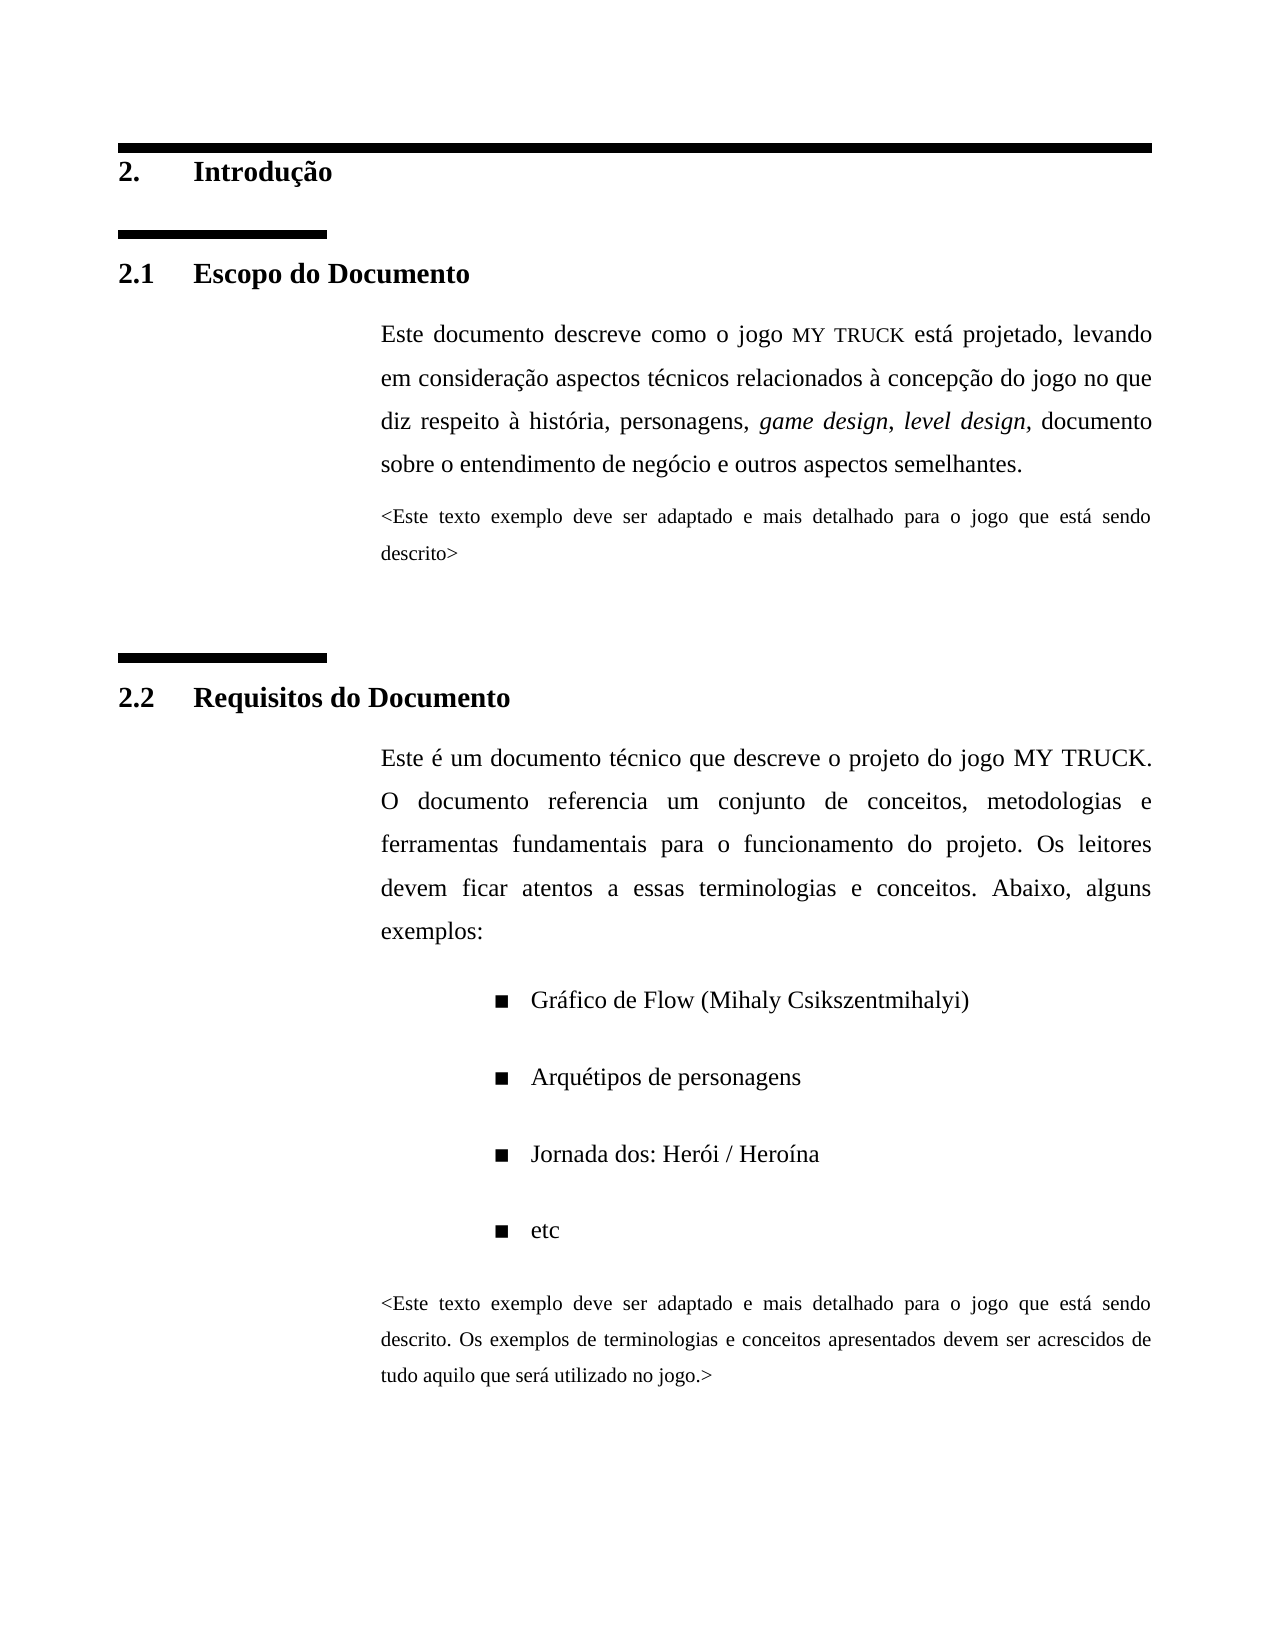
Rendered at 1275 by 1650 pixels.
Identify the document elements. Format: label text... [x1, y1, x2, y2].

text <Este texto exemplo deve ser adaptado e mais detalhado para o jogo que está sendo descrito. Os exemplos de terminologias e conceitos apresentados devem ser acrescidos de tudo aquilo que será utilizado no jogo.> [381, 1291, 1152, 1387]
text Este documento descreve como o jogo MY TRUCK está projetado, levando em consideração aspectos técnicos relacionados à concepção do jogo no que diz respeito à história, personagens, game design, level design, documento sobre o entendimento de negócio e outros aspectos semelhantes. [381, 319, 1152, 478]
text Este é um documento técnico que descreve o projeto do jogo MY TRUCK. O documento referencia um conjunto de conceitos, metodologias e ferramentas fundamentais para o funcionamento do projeto. Os leitores devem ficar atentos a essas terminologias e conceitos. Abaixo, alguns exemplos: [381, 743, 1152, 944]
list Jornada dos: Herói / Heroína [493, 1125, 1152, 1176]
text <Este texto exemplo deve ser adaptado e mais detalhado para o jogo que está sendo descrito> [381, 504, 1152, 564]
list Requisitos do Documento [118, 680, 1152, 714]
title Introdução [118, 153, 1152, 188]
list Gráfico de Flow (Mihaly Csikszentmihalyi) [493, 971, 1152, 1023]
list Arquétipos de personagens [493, 1048, 1152, 1099]
list Escopo do Documento [118, 257, 1152, 290]
list etc [493, 1202, 1152, 1253]
